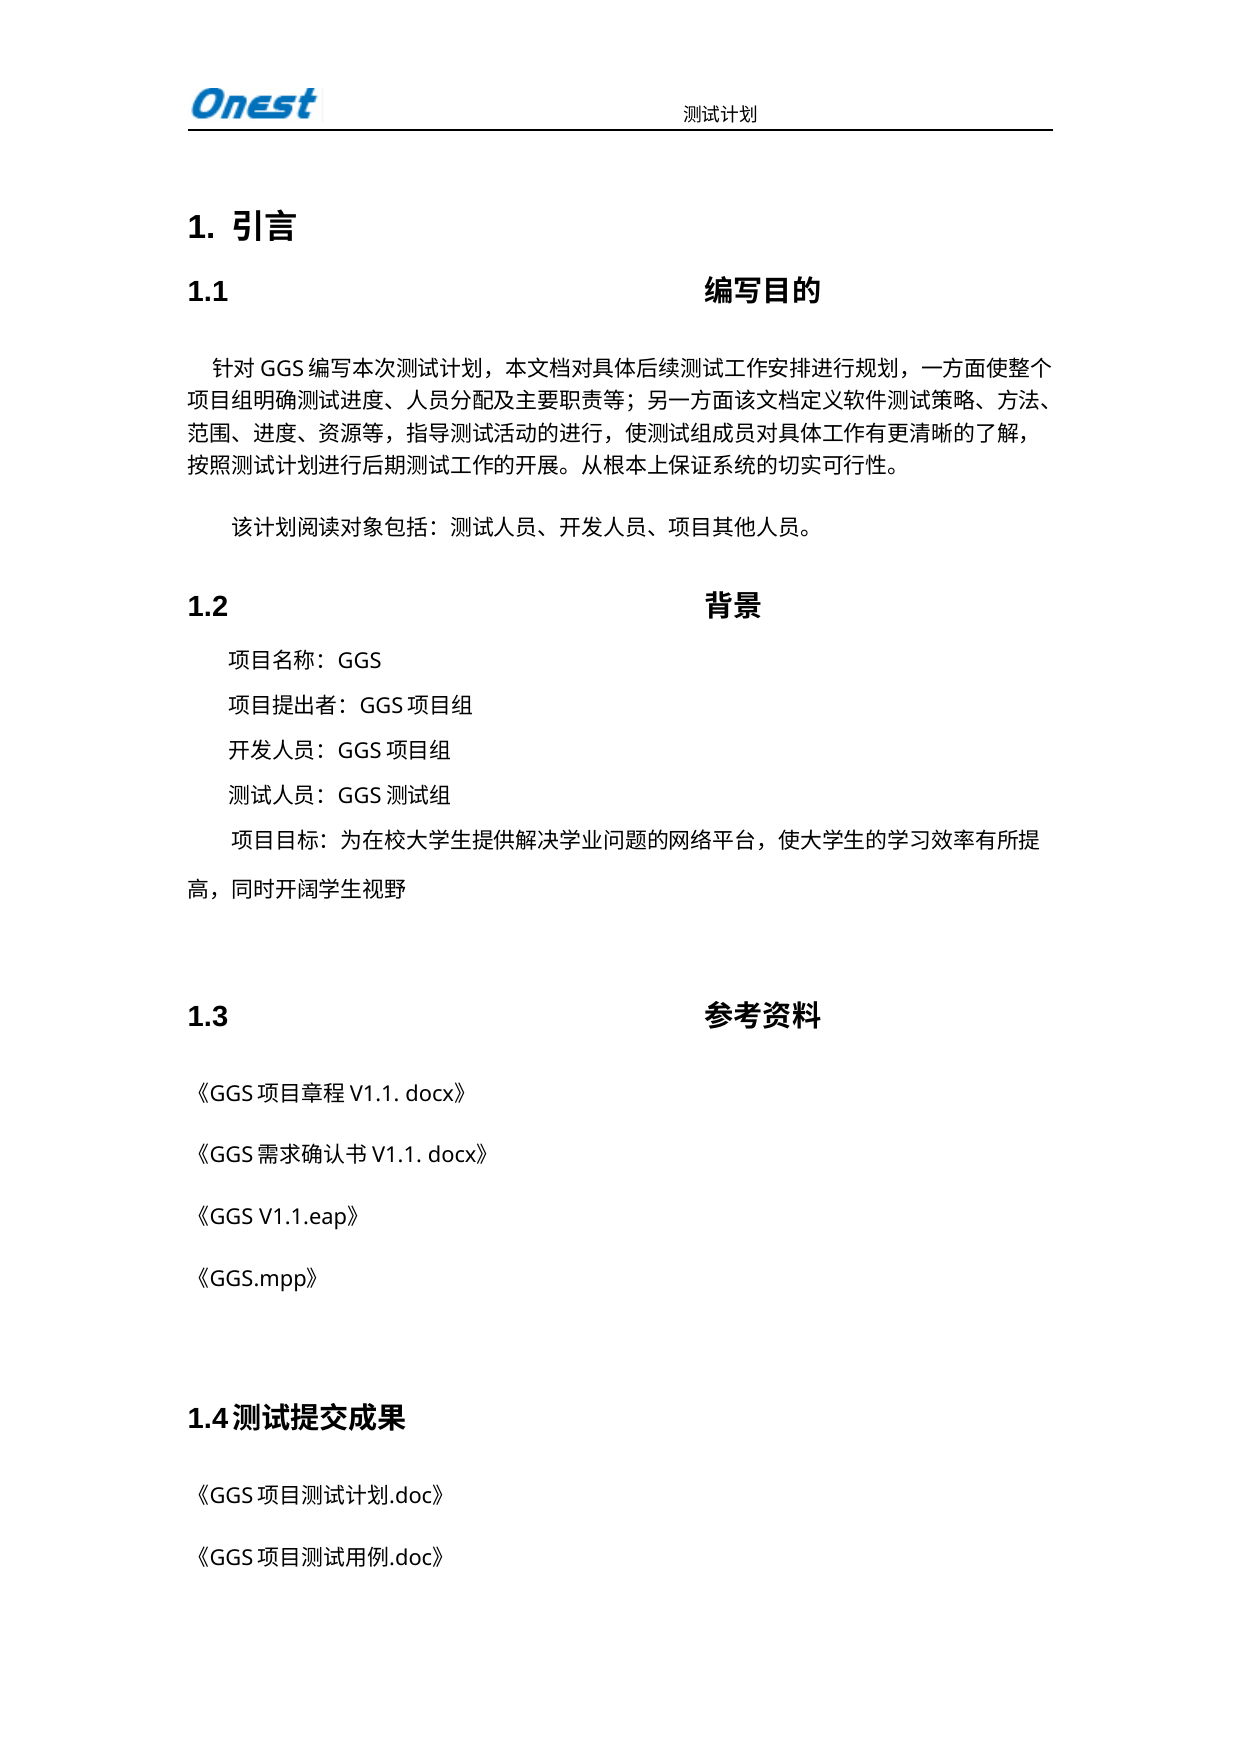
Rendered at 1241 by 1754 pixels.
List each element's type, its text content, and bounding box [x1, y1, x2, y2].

picture [187, 88, 324, 122]
text 项目目标：为在校大学生提供解决学业问题的网络平台，使大学生的学习效率有所提高，同时开阔学生视野 [187, 822, 1053, 904]
text 针对GGS编写本次测试计划，本文档对具体后续测试工作安排进行规划，一方面使整个项目组明确测试进度、人员分配及主要职责等；另一方面该文档定义软件测试策略、方法、范围、进度、资源等，指导测试活动的进行，使测试组成员对具体工作有更清晰的了解，按照测试计划进行后期测试工作的开展。从根本上保证系统的切实可行性。 [187, 350, 1053, 480]
subtitle 参考资料 [187, 981, 1053, 1046]
text 《GGS项目测试计划.doc》 [187, 1478, 1053, 1510]
text 《GGS V1.1.eap》 [187, 1199, 1053, 1231]
text 《GGS需求确认书 V1.1. docx》 [187, 1137, 1053, 1169]
subtitle 编写目的 [187, 256, 1053, 321]
subtitle 测试提交成果 [187, 1384, 1053, 1449]
text 《GGS.mpp》 [187, 1260, 1053, 1293]
subtitle 背景 [187, 571, 1053, 636]
text 《GGS项目章程V1.1. docx》 [187, 1075, 1053, 1108]
text 该计划阅读对象包括：测试人员、开发人员、项目其他人员。 [187, 509, 1053, 542]
text 开发人员：GGS项目组 [187, 732, 1053, 765]
text 项目提出者：GGS项目组 [187, 687, 1053, 720]
text 项目名称：GGS [187, 642, 1053, 675]
text 测试人员：GGS测试组 [187, 777, 1053, 810]
text 《GGS项目测试用例.doc》 [187, 1539, 1053, 1572]
subtitle 引言 [187, 191, 1053, 256]
